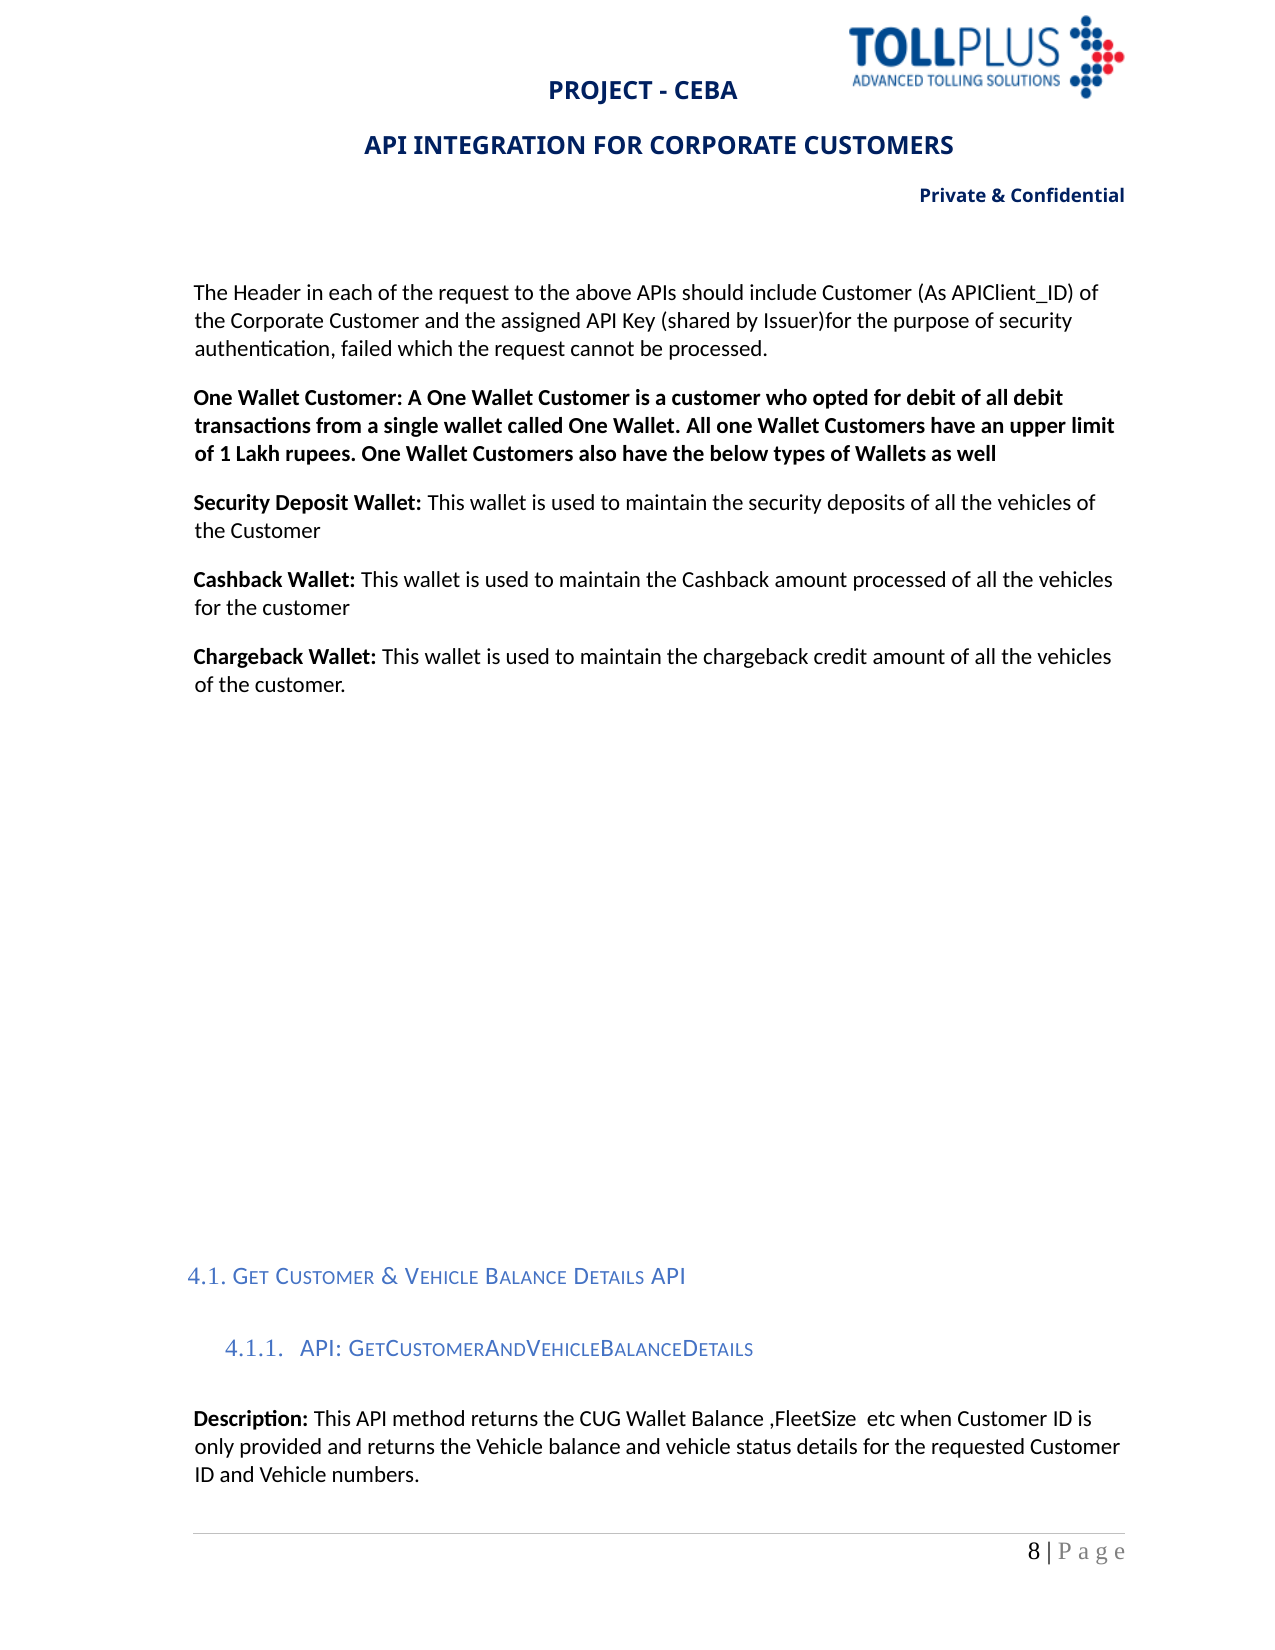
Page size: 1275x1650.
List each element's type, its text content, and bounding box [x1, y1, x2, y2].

subtitle Get Customer & Vehicle Balance Details API [187, 1260, 1125, 1291]
text The Header in each of the request to the above APIs should include Customer (As APIClient_ID) of the Corporate Customer and the assigned API Key (shared by Issuer)for the purpose of security authentication, failed which the request cannot be processed. [193, 278, 1125, 362]
picture [848, 15, 1125, 100]
text Description: This API method returns the CUG Wallet Balance ,FleetSize etc when Customer ID is only provided and returns the Vehicle balance and vehicle status details for the requested Customer ID and Vehicle numbers. [193, 1404, 1125, 1488]
text One Wallet Customer: A One Wallet Customer is a customer who opted for debit of all debit transactions from a single wallet called One Wallet. All one Wallet Customers have an upper limit of 1 Lakh rupees. One Wallet Customers also have the below types of Wallets as well [193, 383, 1125, 467]
text Chargeback Wallet: This wallet is used to maintain the chargeback credit amount of all the vehicles of the customer. [193, 642, 1125, 698]
text Cashback Wallet: This wallet is used to maintain the Cashback amount processed of all the vehicles for the customer [193, 565, 1125, 621]
subtitle API: GetCustomerAndVehicleBalanceDetails [225, 1332, 1125, 1363]
text Security Deposit Wallet: This wallet is used to maintain the security deposits of all the vehicles of the Customer [193, 488, 1125, 544]
